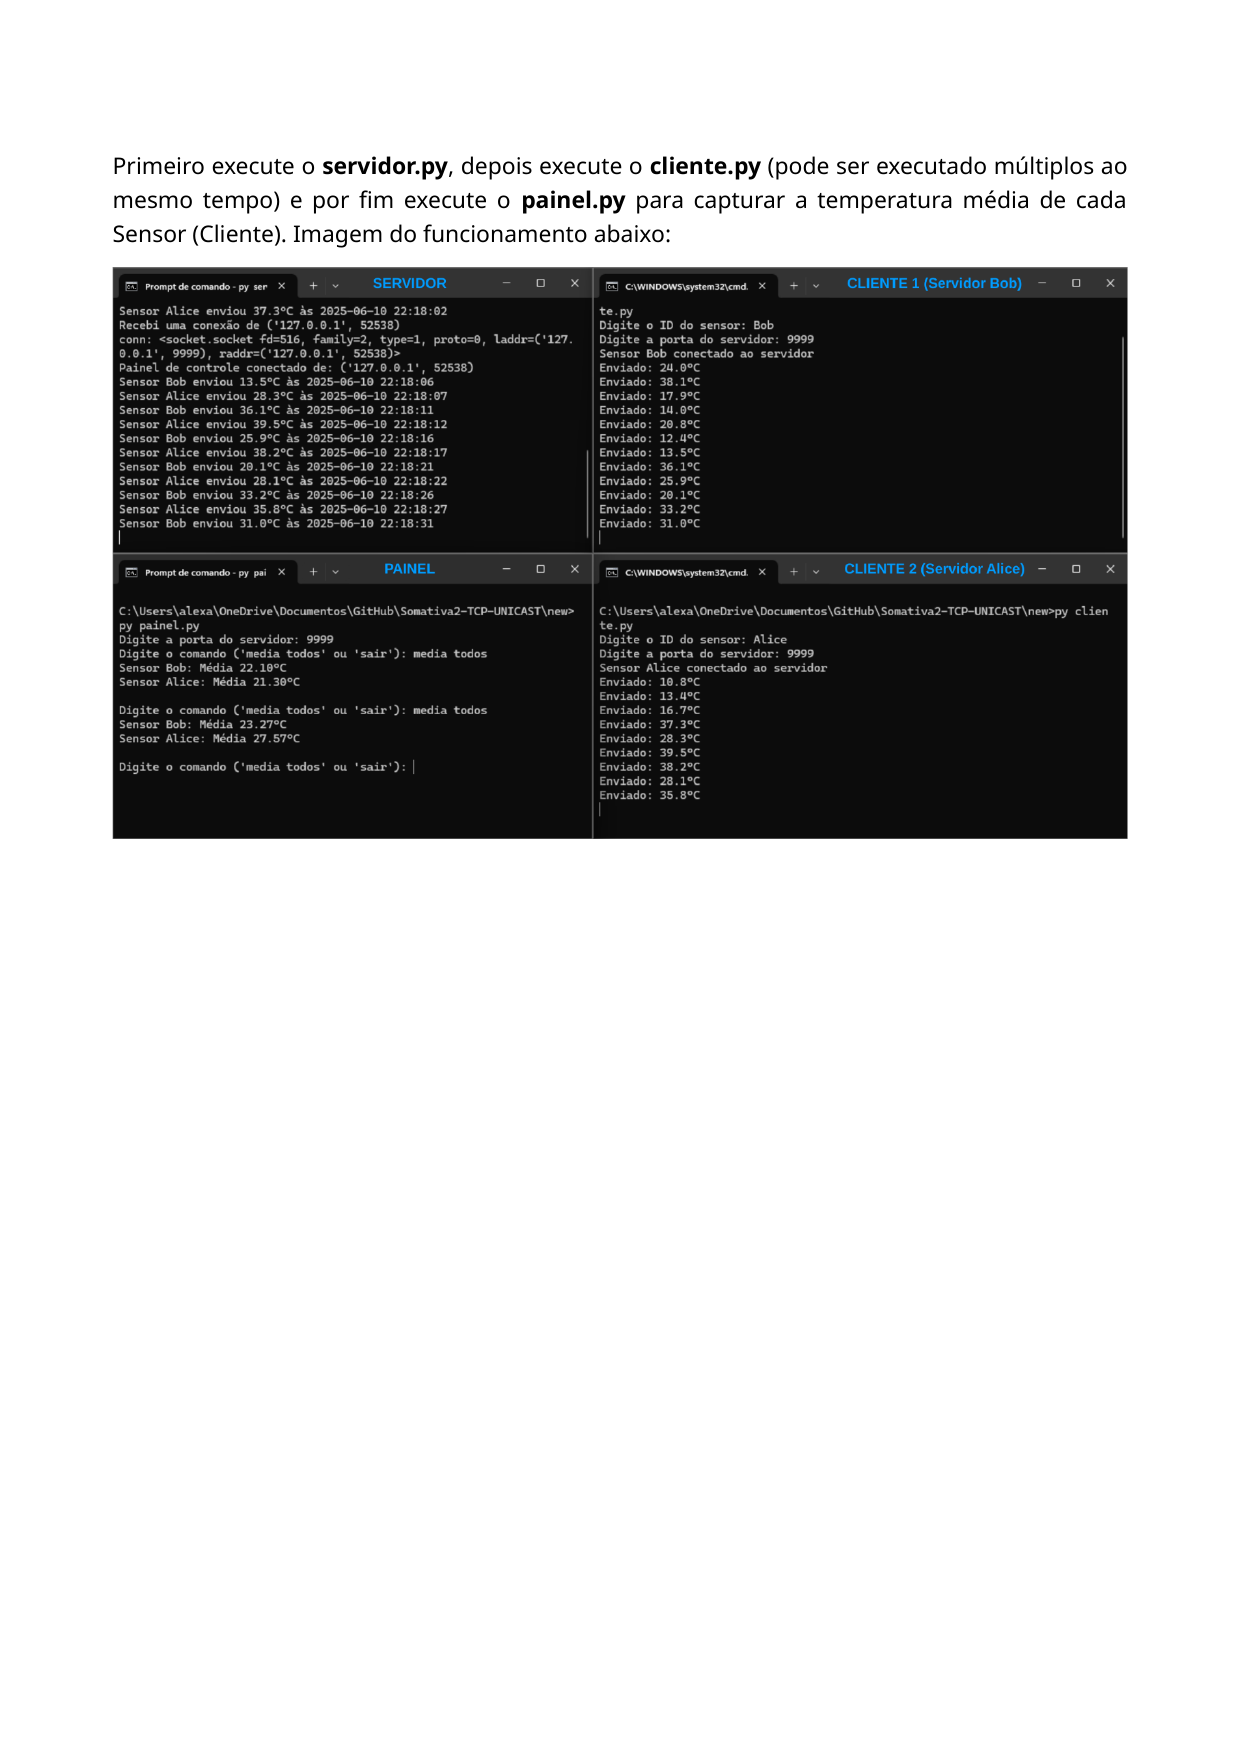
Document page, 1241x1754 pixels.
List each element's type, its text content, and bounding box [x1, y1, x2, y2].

picture [112, 267, 1128, 839]
text Primeiro execute o servidor.py, depois execute o cliente.py (pode ser executado múltiplos ao mesmo tempo) e por fim execute o painel.py para capturar a temperatura média de cada Sensor (Cliente). Imagem do funcionamento abaixo: [112, 150, 1128, 249]
